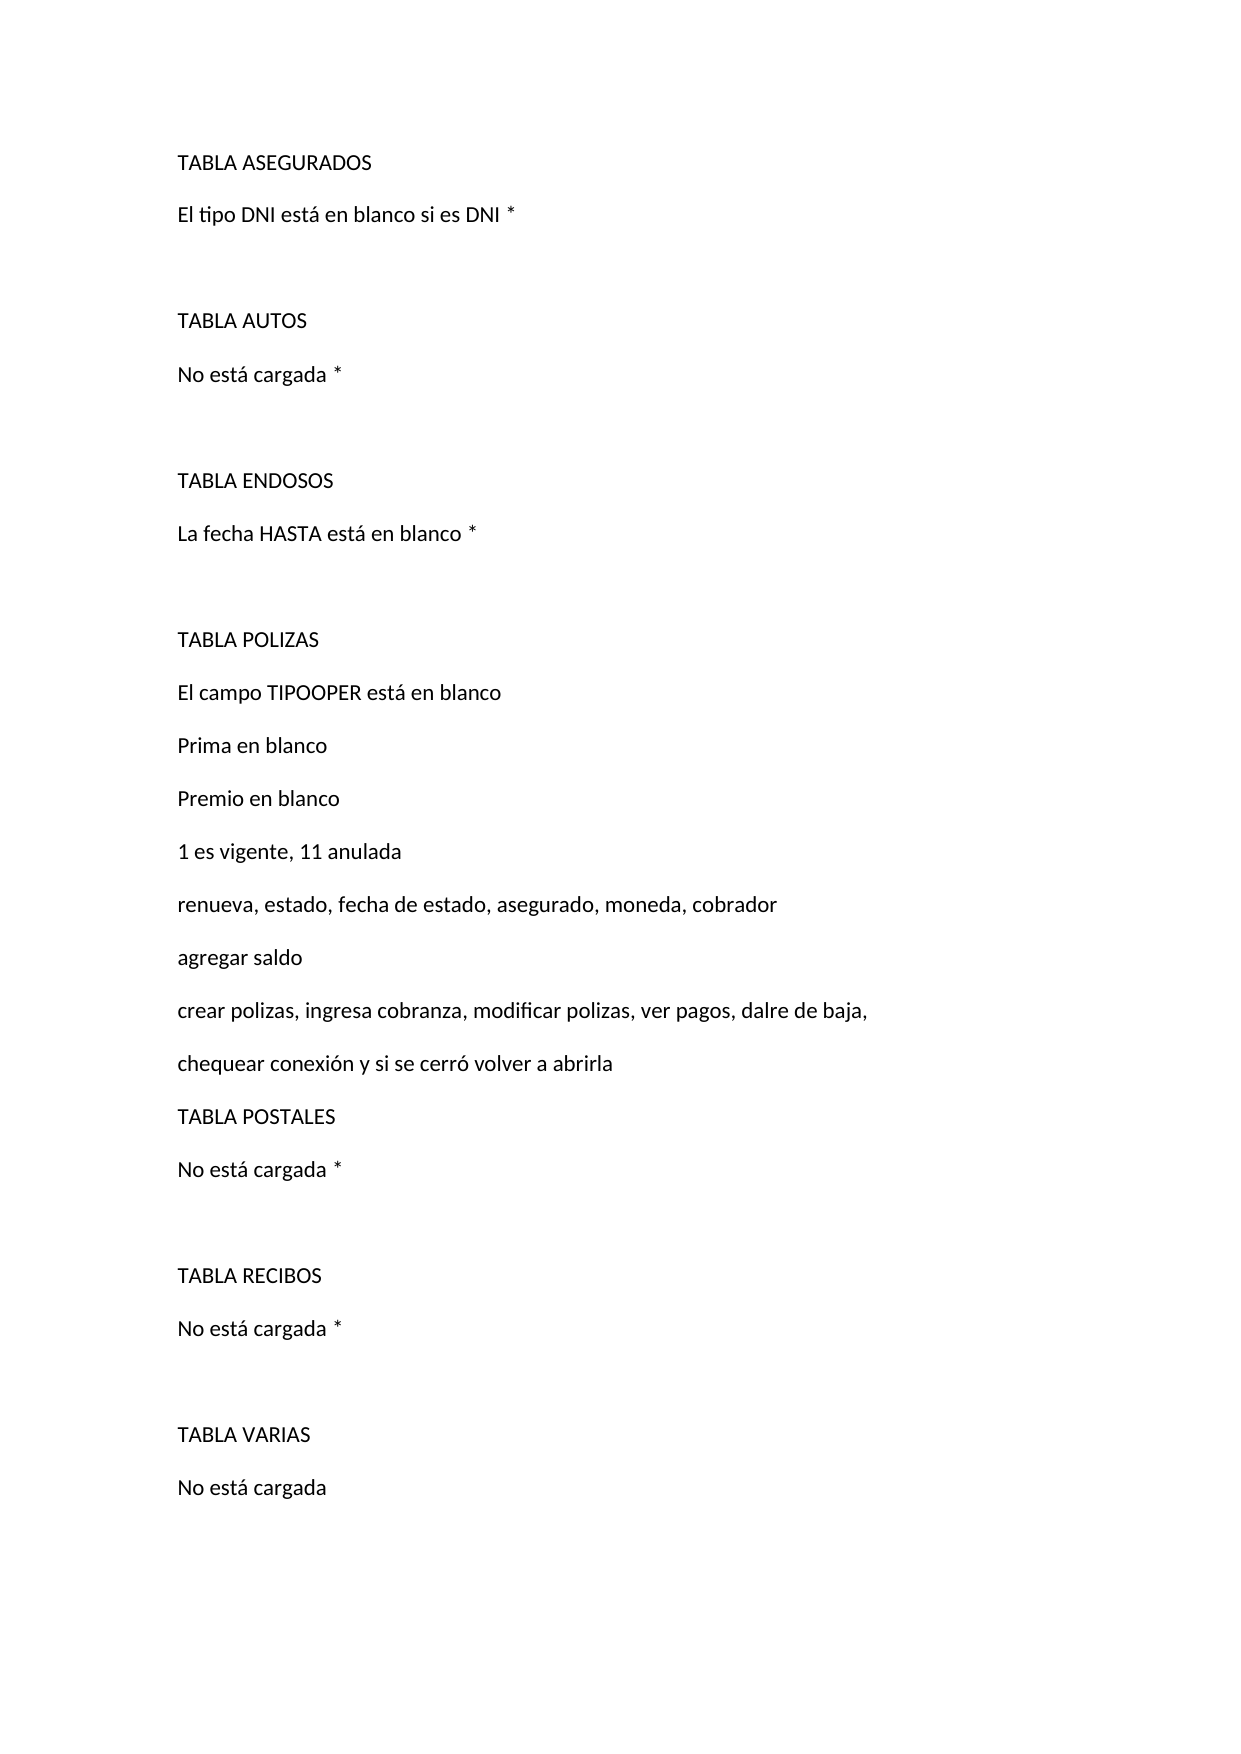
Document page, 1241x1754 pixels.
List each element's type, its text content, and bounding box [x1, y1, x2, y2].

text Premio en blanco [177, 784, 1063, 812]
text El campo TIPOOPER está en blanco [177, 678, 1063, 706]
text TABLA RECIBOS [177, 1261, 1063, 1289]
text chequear conexión y si se cerró volver a abrirla [177, 1049, 1063, 1077]
text La fecha HASTA está en blanco * [177, 519, 1063, 547]
text agregar saldo [177, 943, 1063, 971]
text TABLA ASEGURADOS [177, 148, 1063, 176]
text renueva, estado, fecha de estado, asegurado, moneda, cobrador [177, 890, 1063, 918]
text El tipo DNI está en blanco si es DNI * [177, 201, 1063, 229]
text TABLA POLIZAS [177, 625, 1063, 653]
text No está cargada [177, 1473, 1063, 1501]
text TABLA ENDOSOS [177, 466, 1063, 494]
text TABLA POSTALES [177, 1102, 1063, 1130]
text TABLA AUTOS [177, 307, 1063, 335]
text Prima en blanco [177, 731, 1063, 759]
text 1 es vigente, 11 anulada [177, 837, 1063, 865]
text No está cargada * [177, 1314, 1063, 1342]
text No está cargada * [177, 360, 1063, 388]
text No está cargada * [177, 1155, 1063, 1183]
text crear polizas, ingresa cobranza, modificar polizas, ver pagos, dalre de baja, [177, 996, 1063, 1024]
text TABLA VARIAS [177, 1420, 1063, 1448]
